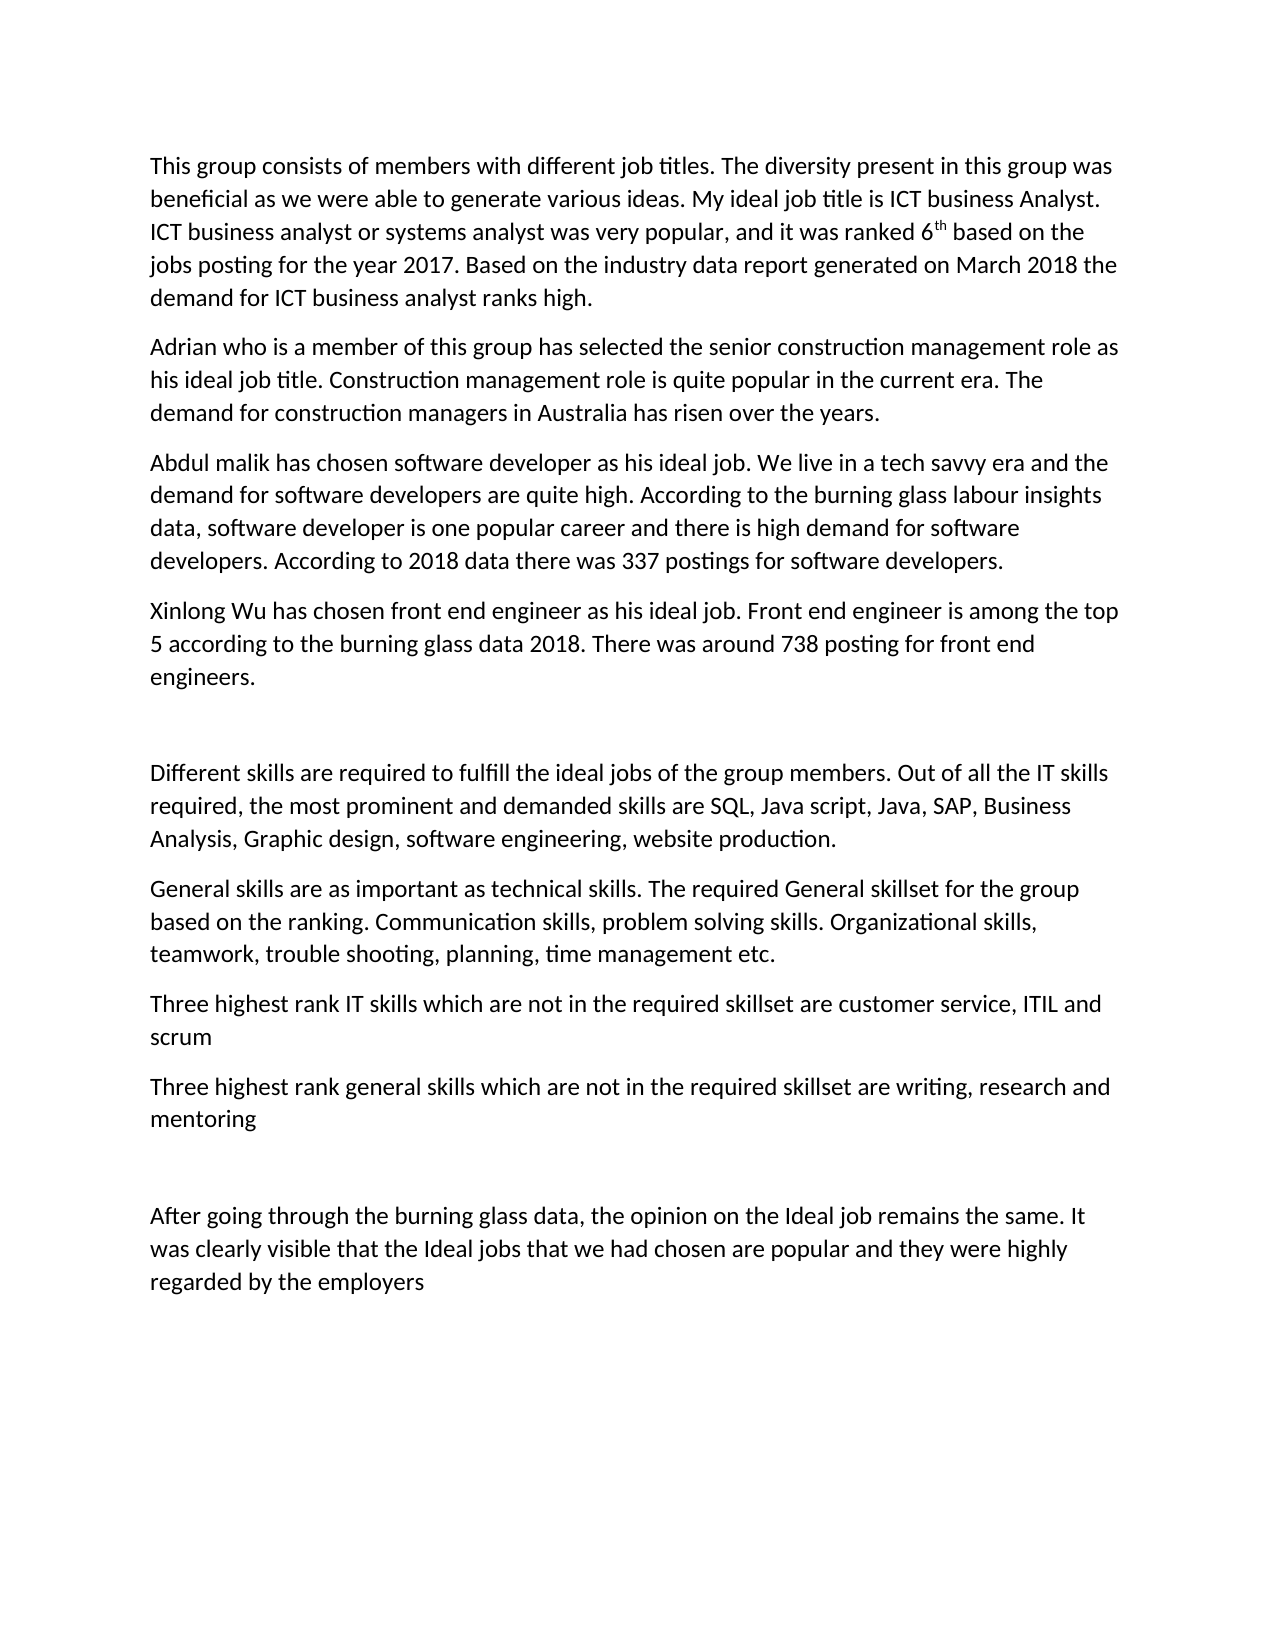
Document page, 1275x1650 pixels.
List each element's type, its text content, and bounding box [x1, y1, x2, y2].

text Three highest rank general skills which are not in the required skillset are writing, research and mentoring [150, 1071, 1125, 1134]
text After going through the burning glass data, the opinion on the Ideal job remains the same. It was clearly visible that the Ideal jobs that we had chosen are popular and they were highly regarded by the employers [150, 1200, 1125, 1296]
text Adrian who is a member of this group has selected the senior construction management role as his ideal job title. Construction management role is quite popular in the current era. The demand for construction managers in Australia has risen over the years. [150, 331, 1125, 428]
text Different skills are required to fulfill the ideal jobs of the group members. Out of all the IT skills required, the most prominent and demanded skills are SQL, Java script, Java, SAP, Business Analysis, Graphic design, software engineering, website production. [150, 757, 1125, 854]
text This group consists of members with different job titles. The diversity present in this group was beneficial as we were able to generate various ideas. My ideal job title is ICT business Analyst. ICT business analyst or systems analyst was very popular, and it was ranked 6th based on the jobs posting for the year 2017. Based on the industry data report generated on March 2018 the demand for ICT business analyst ranks high. [150, 150, 1125, 312]
text Three highest rank IT skills which are not in the required skillset are customer service, ITIL and scrum [150, 988, 1125, 1052]
text Abdul malik has chosen software developer as his ideal job. We live in a tech savvy era and the demand for software developers are quite high. According to the burning glass labour insights data, software developer is one popular career and there is high demand for software developers. According to 2018 data there was 337 postings for software developers. [150, 447, 1125, 576]
text General skills are as important as technical skills. The required General skillset for the group based on the ranking. Communication skills, problem solving skills. Organizational skills, teamwork, trouble shooting, planning, time management etc. [150, 873, 1125, 969]
text Xinlong Wu has chosen front end engineer as his ideal job. Front end engineer is among the top 5 according to the burning glass data 2018. There was around 738 posting for front end engineers. [150, 595, 1125, 691]
